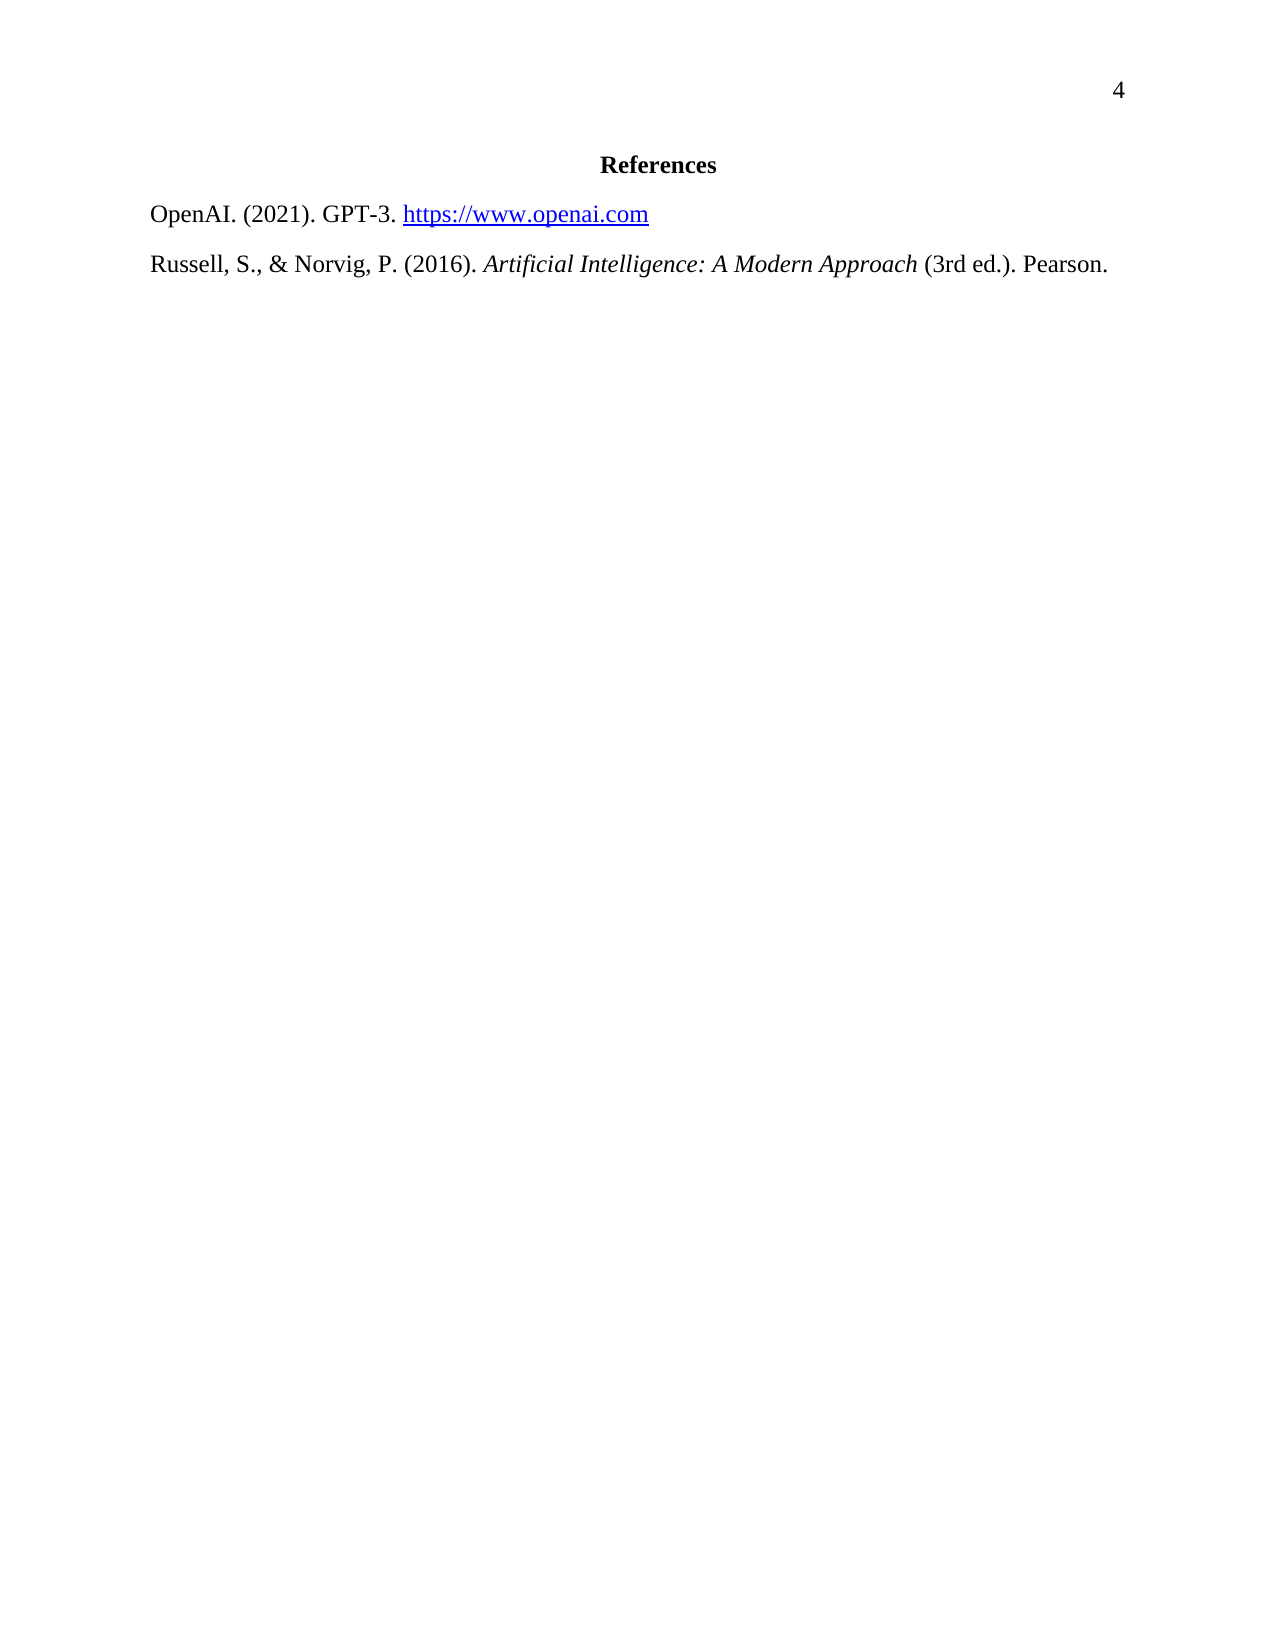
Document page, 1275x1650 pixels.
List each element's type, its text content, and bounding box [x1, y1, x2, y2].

text OpenAI. (2021). GPT-3. https://www.openai.com [150, 199, 1125, 228]
text References [525, 150, 1125, 179]
text Russell, S., & Norvig, P. (2016). Artificial Intelligence: A Modern Approach (3rd ed.). Pearson. [150, 249, 1125, 278]
